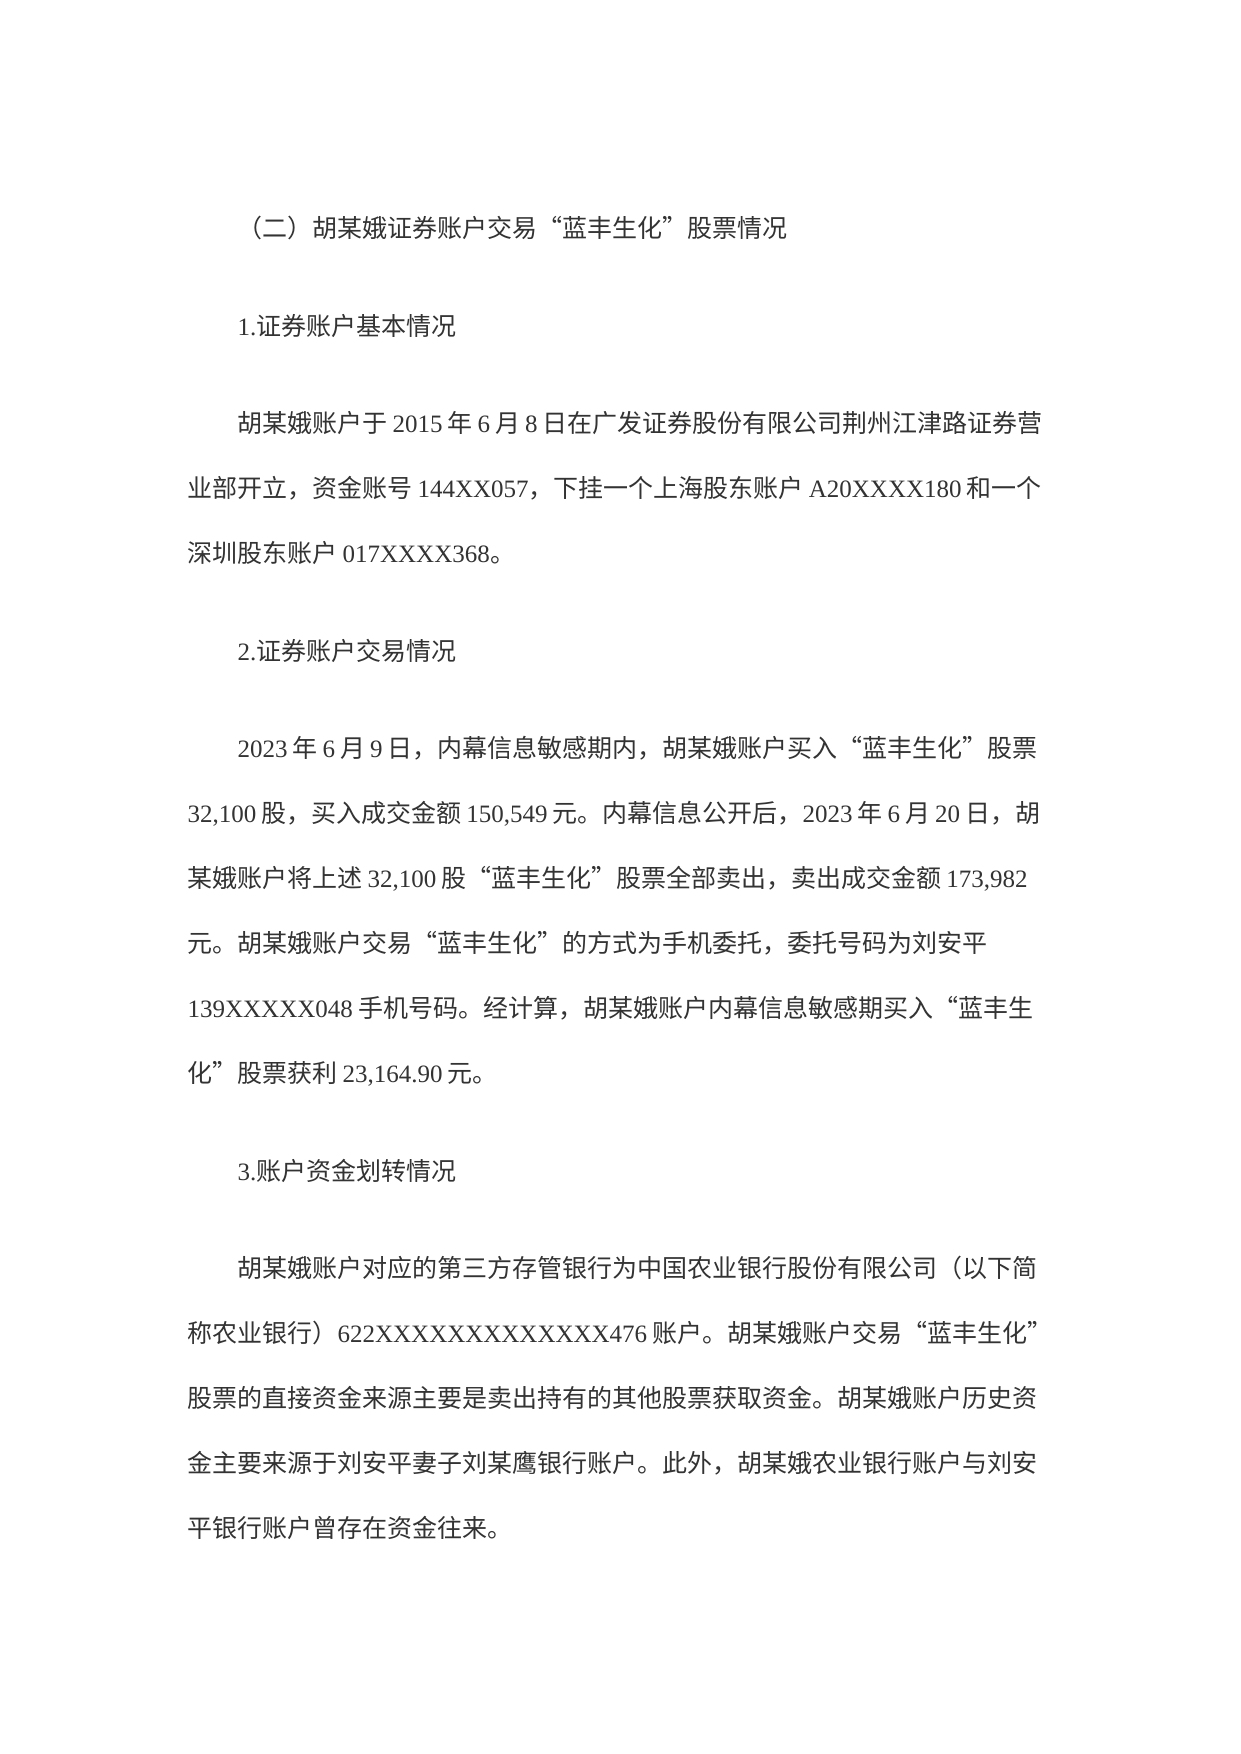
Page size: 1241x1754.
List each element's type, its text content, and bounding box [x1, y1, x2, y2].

text 2023年6月9日，内幕信息敏感期内，胡某娥账户买入“蓝丰生化”股票32,100股，买入成交金额150,549元。内幕信息公开后，2023年6月20日，胡某娥账户将上述32,100股“蓝丰生化”股票全部卖出，卖出成交金额173,982元。胡某娥账户交易“蓝丰生化”的方式为手机委托，委托号码为刘安平139XXXXX048手机号码。经计算，胡某娥账户内幕信息敏感期买入“蓝丰生化”股票获利23,164.90元。 [187, 714, 1053, 1104]
text 1.证券账户基本情况 [187, 292, 1053, 357]
text （二）胡某娥证券账户交易“蓝丰生化”股票情况 [187, 194, 1053, 259]
text 2.证券账户交易情况 [187, 617, 1053, 682]
text 胡某娥账户于2015年6月8日在广发证券股份有限公司荆州江津路证券营业部开立，资金账号144XX057，下挂一个上海股东账户A20XXXX180和一个深圳股东账户017XXXX368。 [187, 389, 1053, 584]
text 3.账户资金划转情况 [187, 1137, 1053, 1202]
text 胡某娥账户对应的第三方存管银行为中国农业银行股份有限公司（以下简称农业银行）622XXXXXXXXXXXXX476账户。胡某娥账户交易“蓝丰生化”股票的直接资金来源主要是卖出持有的其他股票获取资金。胡某娥账户历史资金主要来源于刘安平妻子刘某鹰银行账户。此外，胡某娥农业银行账户与刘安平银行账户曾存在资金往来。 [187, 1234, 1053, 1559]
